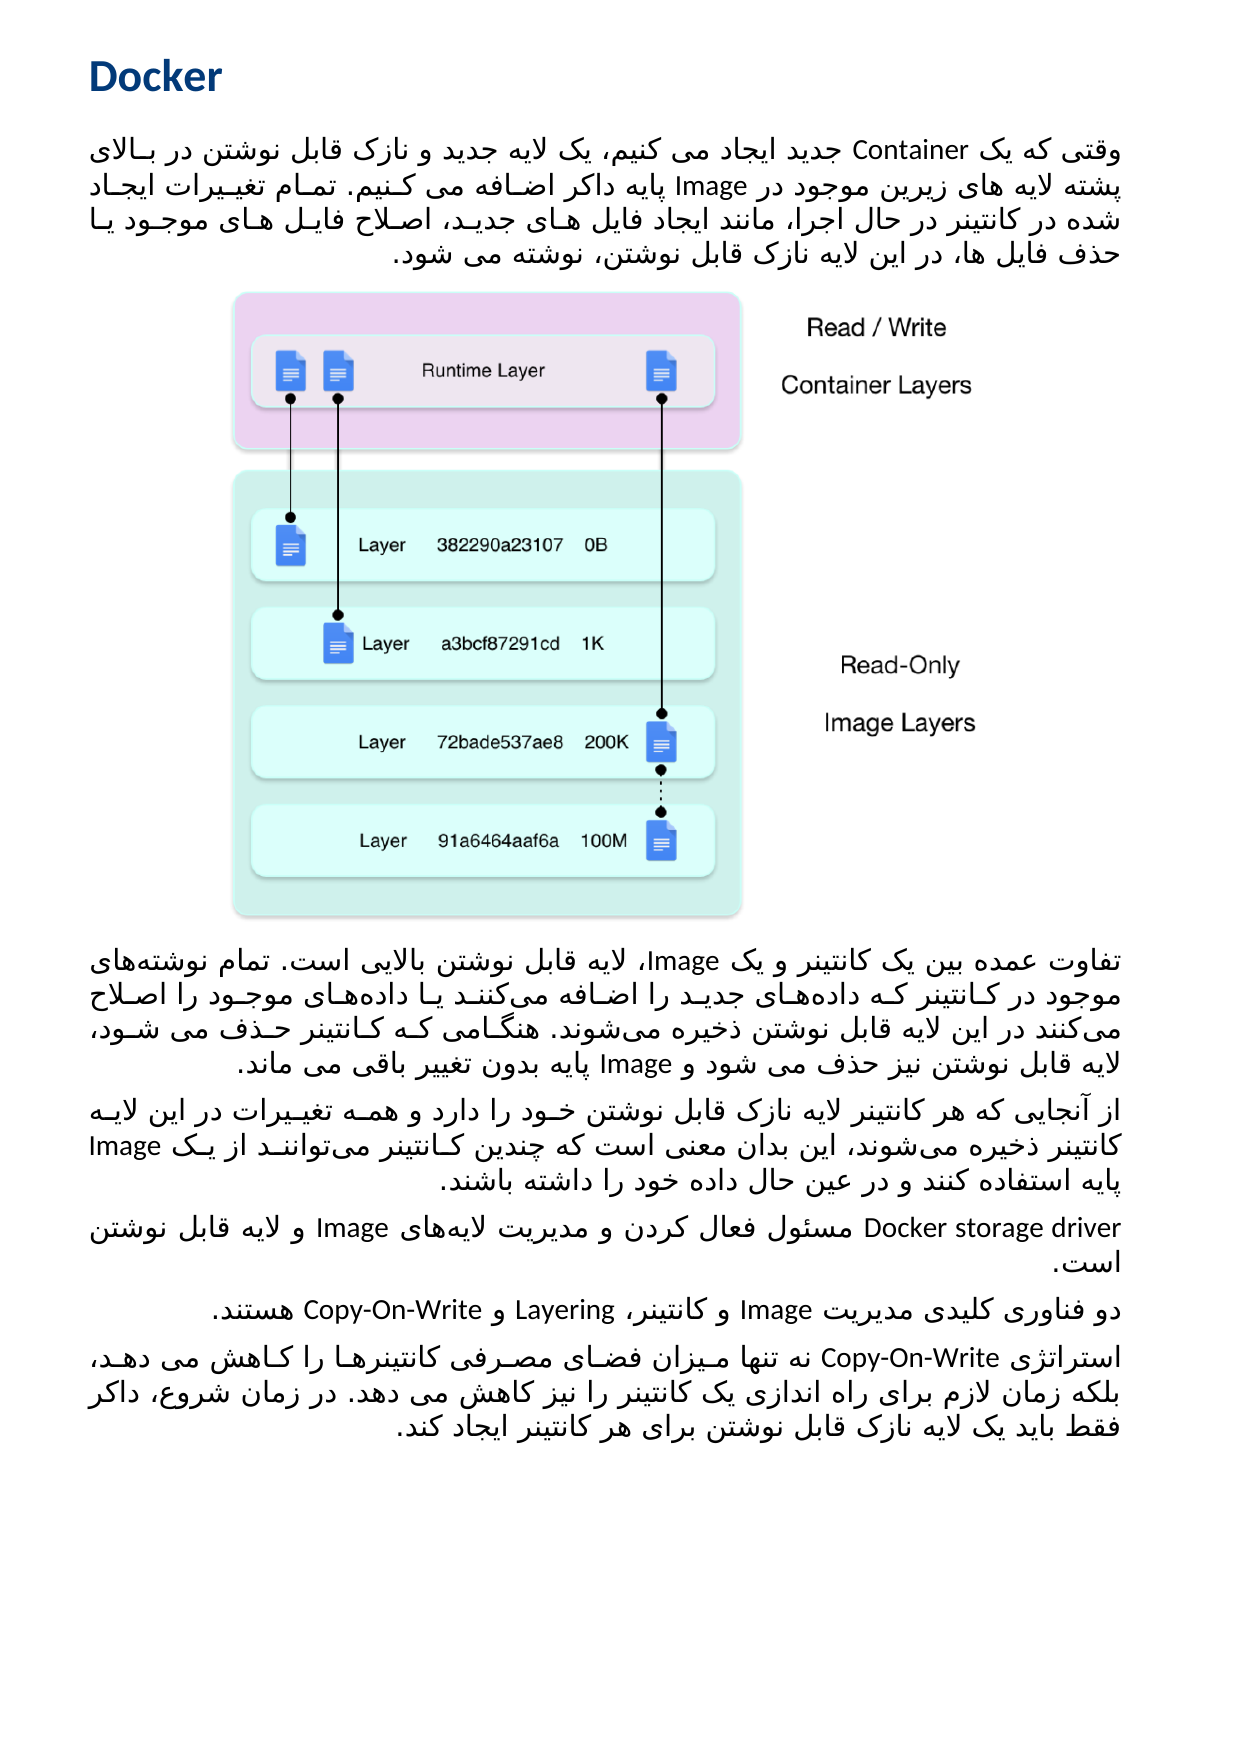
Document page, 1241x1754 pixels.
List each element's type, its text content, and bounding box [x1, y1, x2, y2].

text دو فناوری کلیدی مدیریت Image و کانتینر، Layering و Copy-On-Write هستند. [89, 1291, 1122, 1327]
picture [221, 282, 990, 929]
text تفاوت عمده بین یک کانتینر و یک Image، لایه قابل نوشتن بالایی است. تمام نوشته‌های موجود در کانتینر که داده‌های جدید را اضافه می‌کنند یا داده‌های موجود را اصلاح می‌کنند در این لایه قابل نوشتن ذخیره می‌شوند. هنگامی که کانتینر حذف می شود، لایه قابل نوشتن نیز حذف می شود و Image پایه بدون تغییر باقی می ماند. [89, 942, 1122, 1081]
text Docker storage driver مسئول فعال کردن و مدیریت لایه‌های Image و لایه قابل نوشتن است. [89, 1209, 1122, 1279]
text وقتی که یک Container جدید ایجاد می کنیم، یک لایه جدید و نازک قابل نوشتن در بالای پشته لایه های زیرین موجود در Image پایه داکر اضافه می کنیم. تمام تغییرات ایجاد شده در کانتینر در حال اجرا، مانند ایجاد فایل های جدید، اصلاح فایل های موجود یا حذف فایل ها، در این لایه نازک قابل نوشتن، نوشته می شود. [89, 131, 1122, 270]
text از آنجایی که هر کانتینر لایه نازک قابل نوشتن خود را دارد و همه تغییرات در این لایه کانتینر ذخیره می‌شوند، این بدان معنی است که چندین کانتینر می‌توانند از یک Image پایه استفاده کنند و در عین حال داده خود را داشته باشند. [89, 1093, 1122, 1197]
text استراتژی Copy-On-Write نه تنها میزان فضای مصرفی کانتینرها را کاهش می دهد، بلکه زمان لازم برای راه اندازی یک کانتینر را نیز کاهش می دهد. در زمان شروع، داکر فقط باید یک لایه نازک قابل نوشتن برای هر کانتینر ایجاد کند. [89, 1339, 1122, 1443]
